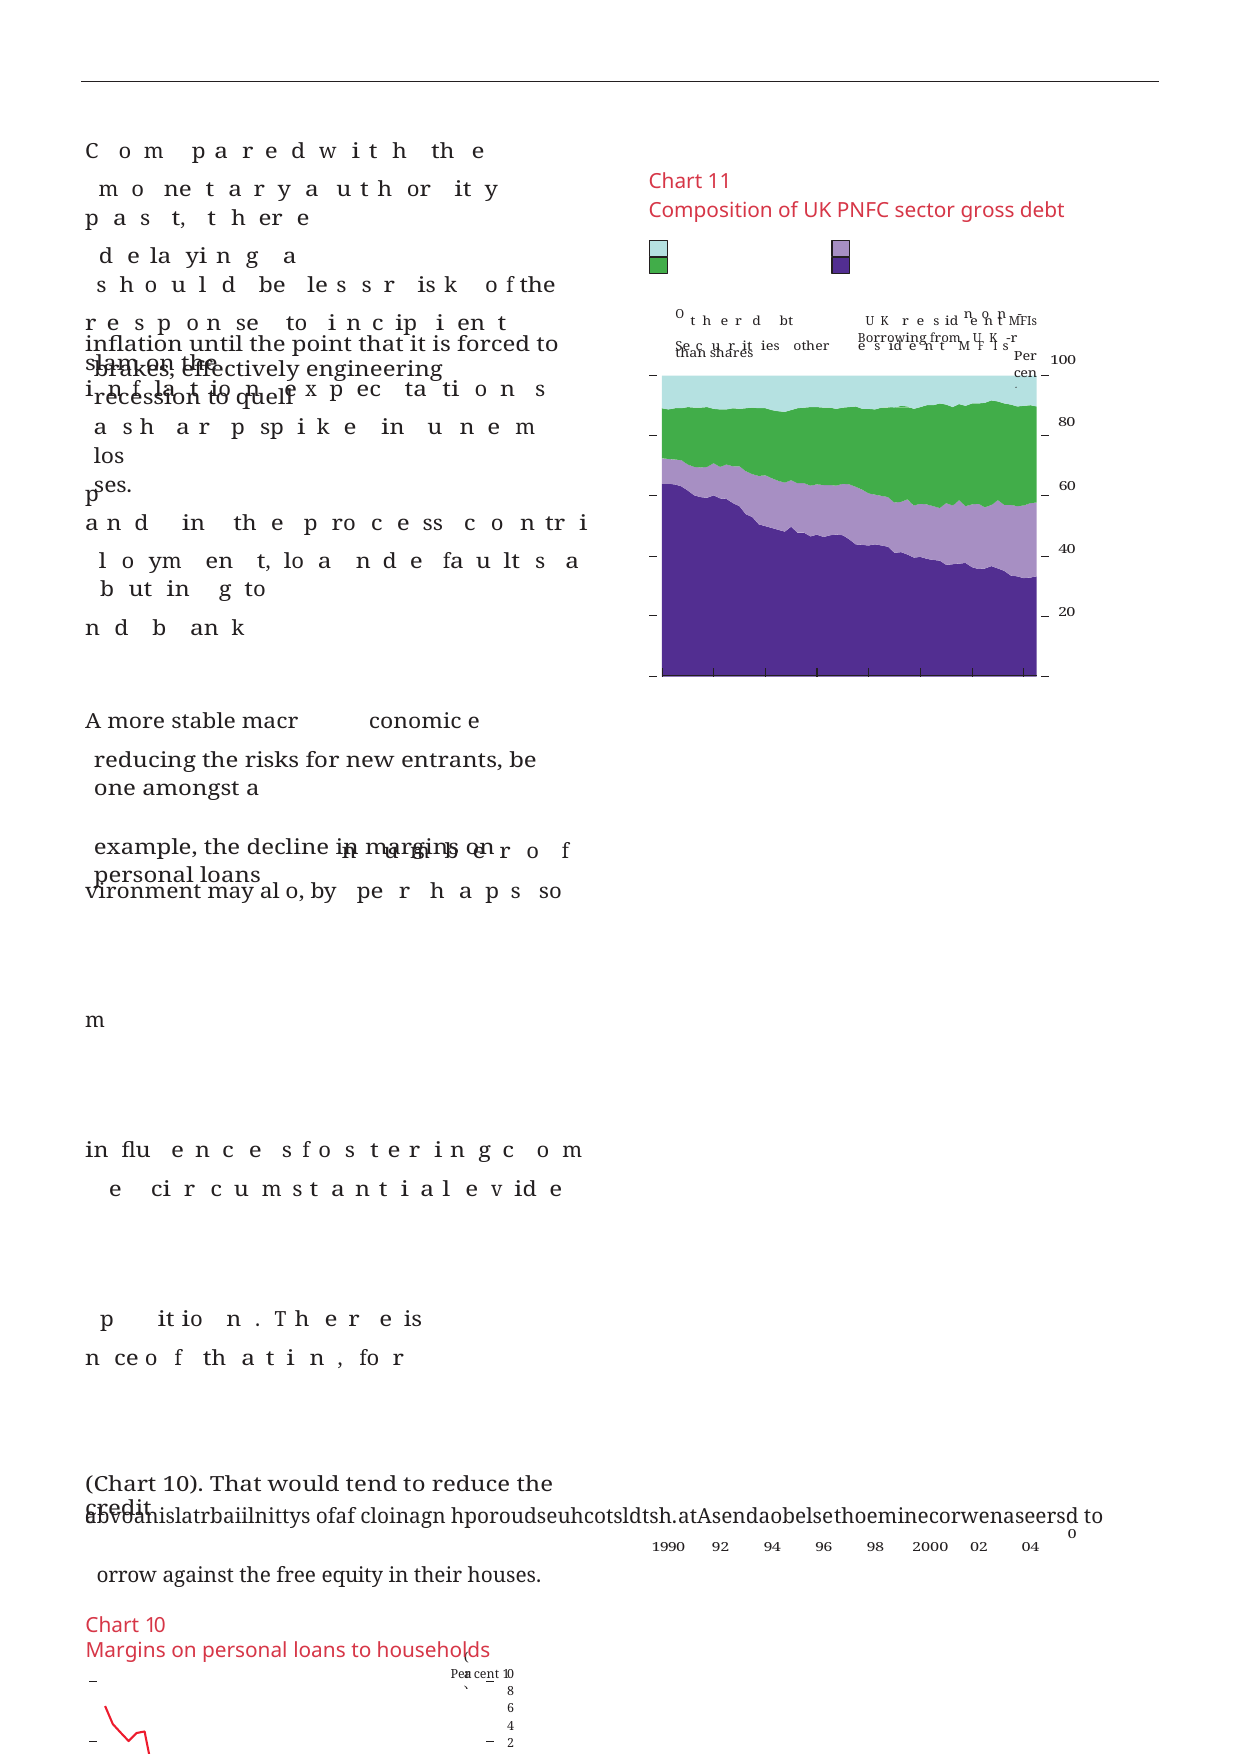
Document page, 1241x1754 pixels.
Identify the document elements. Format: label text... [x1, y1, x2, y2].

text 1990 92 94 96 98 2000 02 04 0 [651, 1525, 1173, 1555]
text 20 [1050, 603, 1084, 620]
text Composition of UK PNFC sector gross debt [648, 196, 1173, 224]
text Chart 11 [648, 166, 1173, 195]
text 100 [1049, 351, 1077, 368]
text A more stable macr conomic e vironment may al o, by npeurmhbaeprs osof minefluciernccuemssftoasntteirailnegvcidoemnpce oitfiothna. tTihne, rfoeris [85, 707, 588, 1372]
text Borrowing from nUoKn-r-eUsKidreenstidMeFnItsMFIs [858, 336, 1173, 351]
text 40 [1050, 540, 1084, 557]
text 60 [1050, 477, 1084, 494]
text 80 [1050, 413, 1084, 430]
text iansfhlaatriopnspeixkpeecintautinoenms palnodyminentht,eloparoncdeessfacuoltnstrainbdutbinangkto [85, 374, 598, 641]
text inflation until the point that it is forced to slam on the [85, 336, 598, 374]
text Cmoomneptaarreydawuitthhorthitey pdaeslat,yitnhgerae rsehsopuolndsebetoleisnscripisikenotf the [85, 136, 590, 336]
text OSetchuerritdiesbtother than shares [675, 336, 829, 359]
text (Chart 10). That would tend to reduce the credit [85, 1473, 598, 1519]
